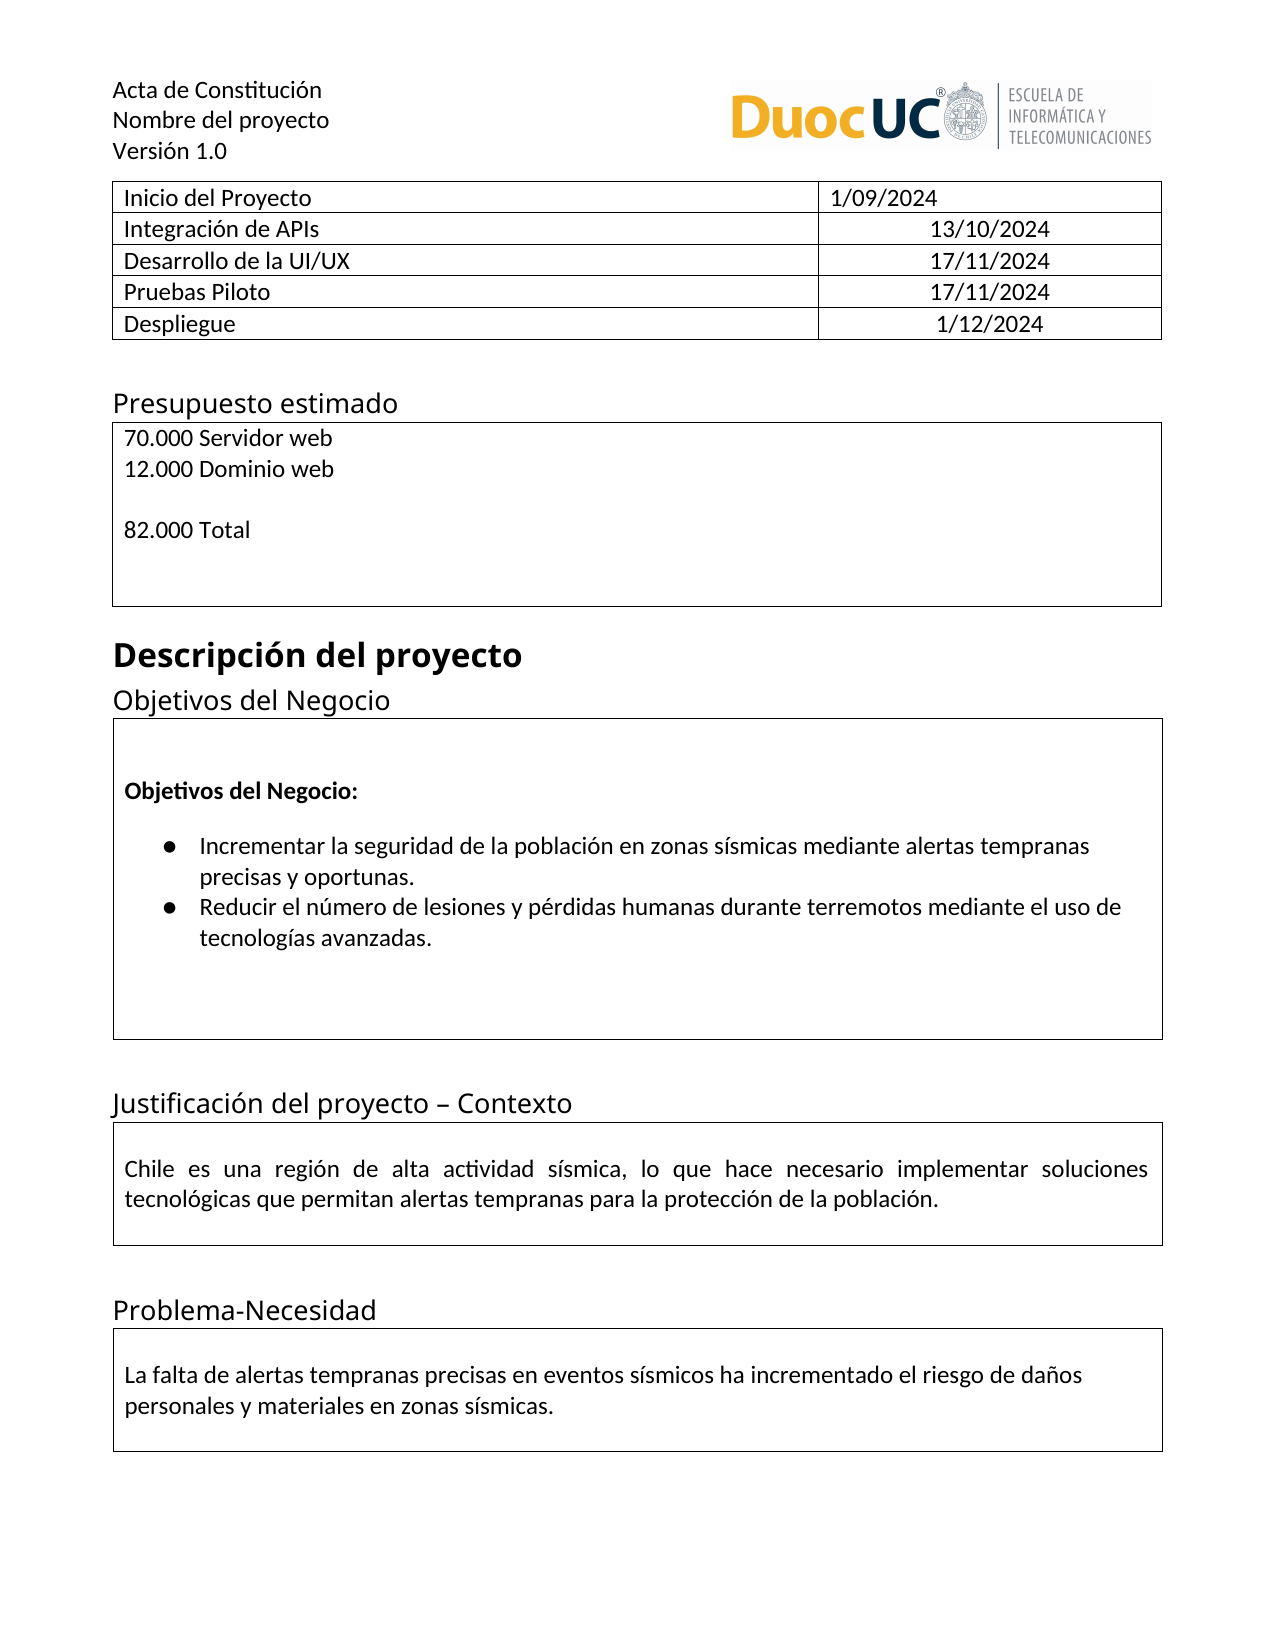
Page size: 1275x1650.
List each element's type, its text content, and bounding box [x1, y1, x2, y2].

picture [731, 80, 1152, 151]
subtitle Objetivos del Negocio [112, 681, 1162, 718]
subtitle Presupuesto estimado [112, 385, 1162, 422]
table_cell Inicio del Proyecto [113, 182, 818, 212]
table_cell Integración de APIs [113, 213, 818, 244]
subtitle Problema-Necesidad [112, 1291, 1162, 1328]
table_cell 17/11/2024 [819, 245, 1161, 275]
table_cell 17/11/2024 [819, 276, 1161, 307]
table_header 70.000 Servidor web 12.000 Dominio web 82.000 Total [113, 423, 1161, 606]
table_cell Despliegue [113, 308, 818, 338]
table_cell Desarrollo de la UI/UX [113, 245, 818, 275]
table_cell 13/10/2024 [819, 213, 1161, 244]
subtitle Justificación del proyecto – Contexto [112, 1085, 1162, 1122]
table_header Objetivos del Negocio: Incrementar la seguridad de la población en zonas sísmicas mediante alertas tempranas precisas y oportunas. Reducir el número de lesiones y pérdidas humanas durante terremotos mediante el uso de tecnologías avanzadas. [114, 719, 1162, 1038]
subtitle Descripción del proyecto [112, 632, 1162, 677]
table_cell 1/12/2024 [819, 308, 1161, 338]
table_cell Pruebas Piloto [113, 276, 818, 307]
table_header La falta de alertas tempranas precisas en eventos sísmicos ha incrementado el riesgo de daños personales y materiales en zonas sísmicas. [114, 1329, 1162, 1451]
table_header Chile es una región de alta actividad sísmica, lo que hace necesario implementar soluciones tecnológicas que permitan alertas tempranas para la protección de la población. [114, 1123, 1162, 1245]
table_cell 1/09/2024 [819, 182, 1161, 212]
